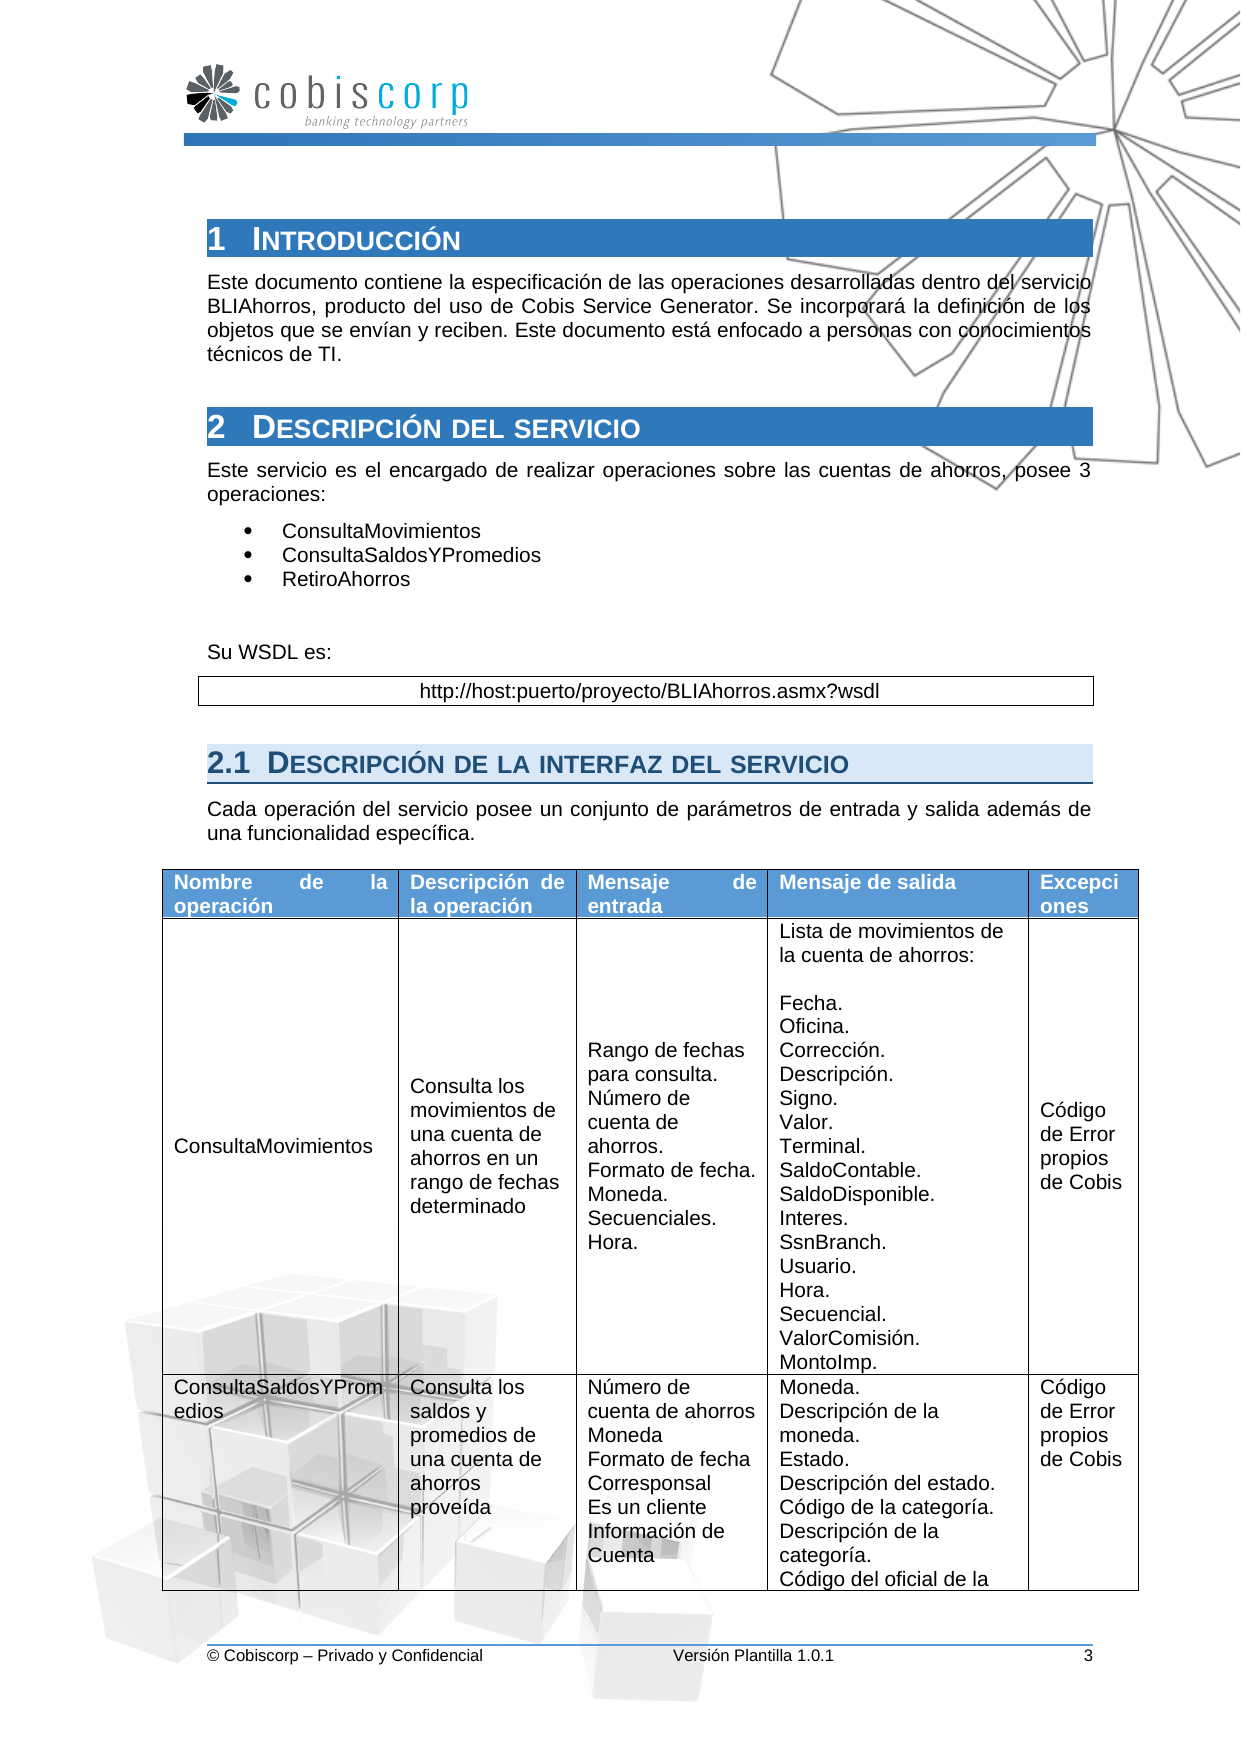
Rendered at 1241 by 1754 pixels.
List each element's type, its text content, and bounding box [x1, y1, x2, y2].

table_cell Rango de fechas para consulta. Número de cuenta de ahorros. Formato de fecha. Moneda. Secuenciales. Hora. [577, 919, 767, 1374]
table_header Excepciones [1029, 870, 1138, 917]
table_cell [1029, 1375, 1138, 1590]
table_cell Lista de movimientos de la cuenta de ahorros: Fecha. Oficina. Corrección. Descripción. Signo. Valor. Terminal. SaldoContable. SaldoDisponible. Interes. SsnBranch. Usuario. Hora. Secuencial. ValorComisión. MontoImp. [768, 919, 1028, 1374]
text Este documento contiene la especificación de las operaciones desarrolladas dentro del servicio BLIAhorros, producto del uso de Cobis Service Generator. Se incorporará la definición de los objetos que se envían y reciben. Este documento está enfocado a personas con conocimientos técnicos de TI. [207, 270, 1093, 366]
picture [456, 86, 464, 106]
table_header Mensaje de entrada [577, 870, 767, 917]
text Su WSDL es: [207, 640, 1093, 664]
text http://host:puerto/proyecto/BLIAhorros.asmx?wsdl [199, 677, 1093, 705]
table_header Nombre de la operación [163, 870, 398, 917]
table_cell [768, 1375, 1028, 1590]
subtitle Descripción del servicio [207, 407, 1093, 446]
picture [186, 64, 468, 129]
list RetiroAhorros [244, 567, 1093, 591]
list ConsultaSaldosYPromedios [244, 543, 1093, 567]
subtitle Descripción de la interfaz del servicio [207, 744, 1093, 782]
table_cell Si [40, 1229, 767, 1730]
text Cada operación del servicio posee un conjunto de parámetros de entrada y salida además de una funcionalidad específica. [207, 797, 1093, 844]
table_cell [577, 1375, 767, 1590]
list ConsultaMovimientos [244, 519, 1093, 543]
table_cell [163, 1375, 398, 1590]
table_header Mensaje de salida [768, 870, 1028, 917]
subtitle Introducción [207, 219, 1093, 257]
table_cell ConsultaMovimientos [163, 919, 398, 1374]
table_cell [399, 1375, 576, 1590]
text Este servicio es el encargado de realizar operaciones sobre las cuentas de ahorros, posee 3 operaciones: [207, 458, 1093, 506]
table_cell Consulta los movimientos de una cuenta de ahorros en un rango de fechas determinado [399, 919, 576, 1374]
table_cell Código de Error propios de Cobis [1029, 919, 1138, 1374]
table_header Descripción de la operación [399, 870, 576, 917]
